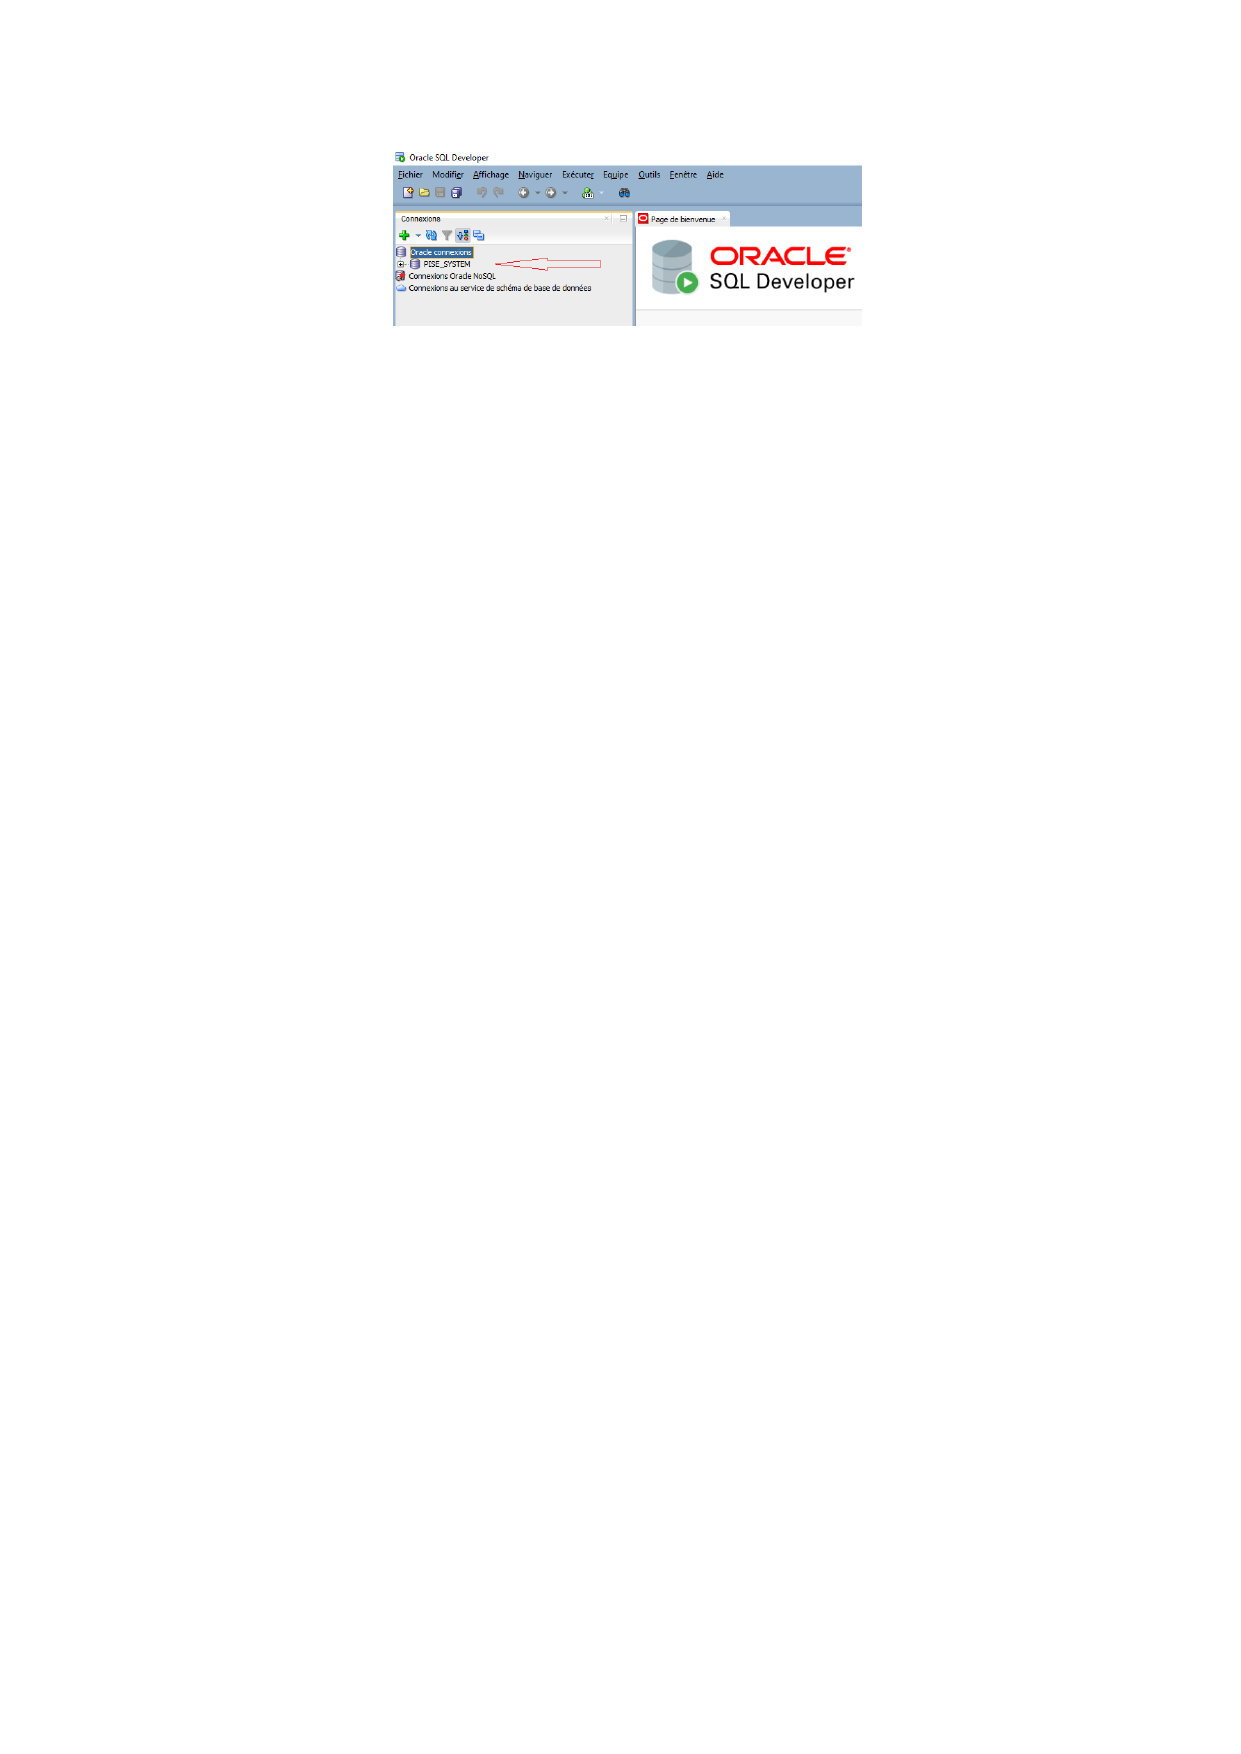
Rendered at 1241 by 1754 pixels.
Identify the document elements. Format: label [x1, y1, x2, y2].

picture [393, 147, 862, 326]
